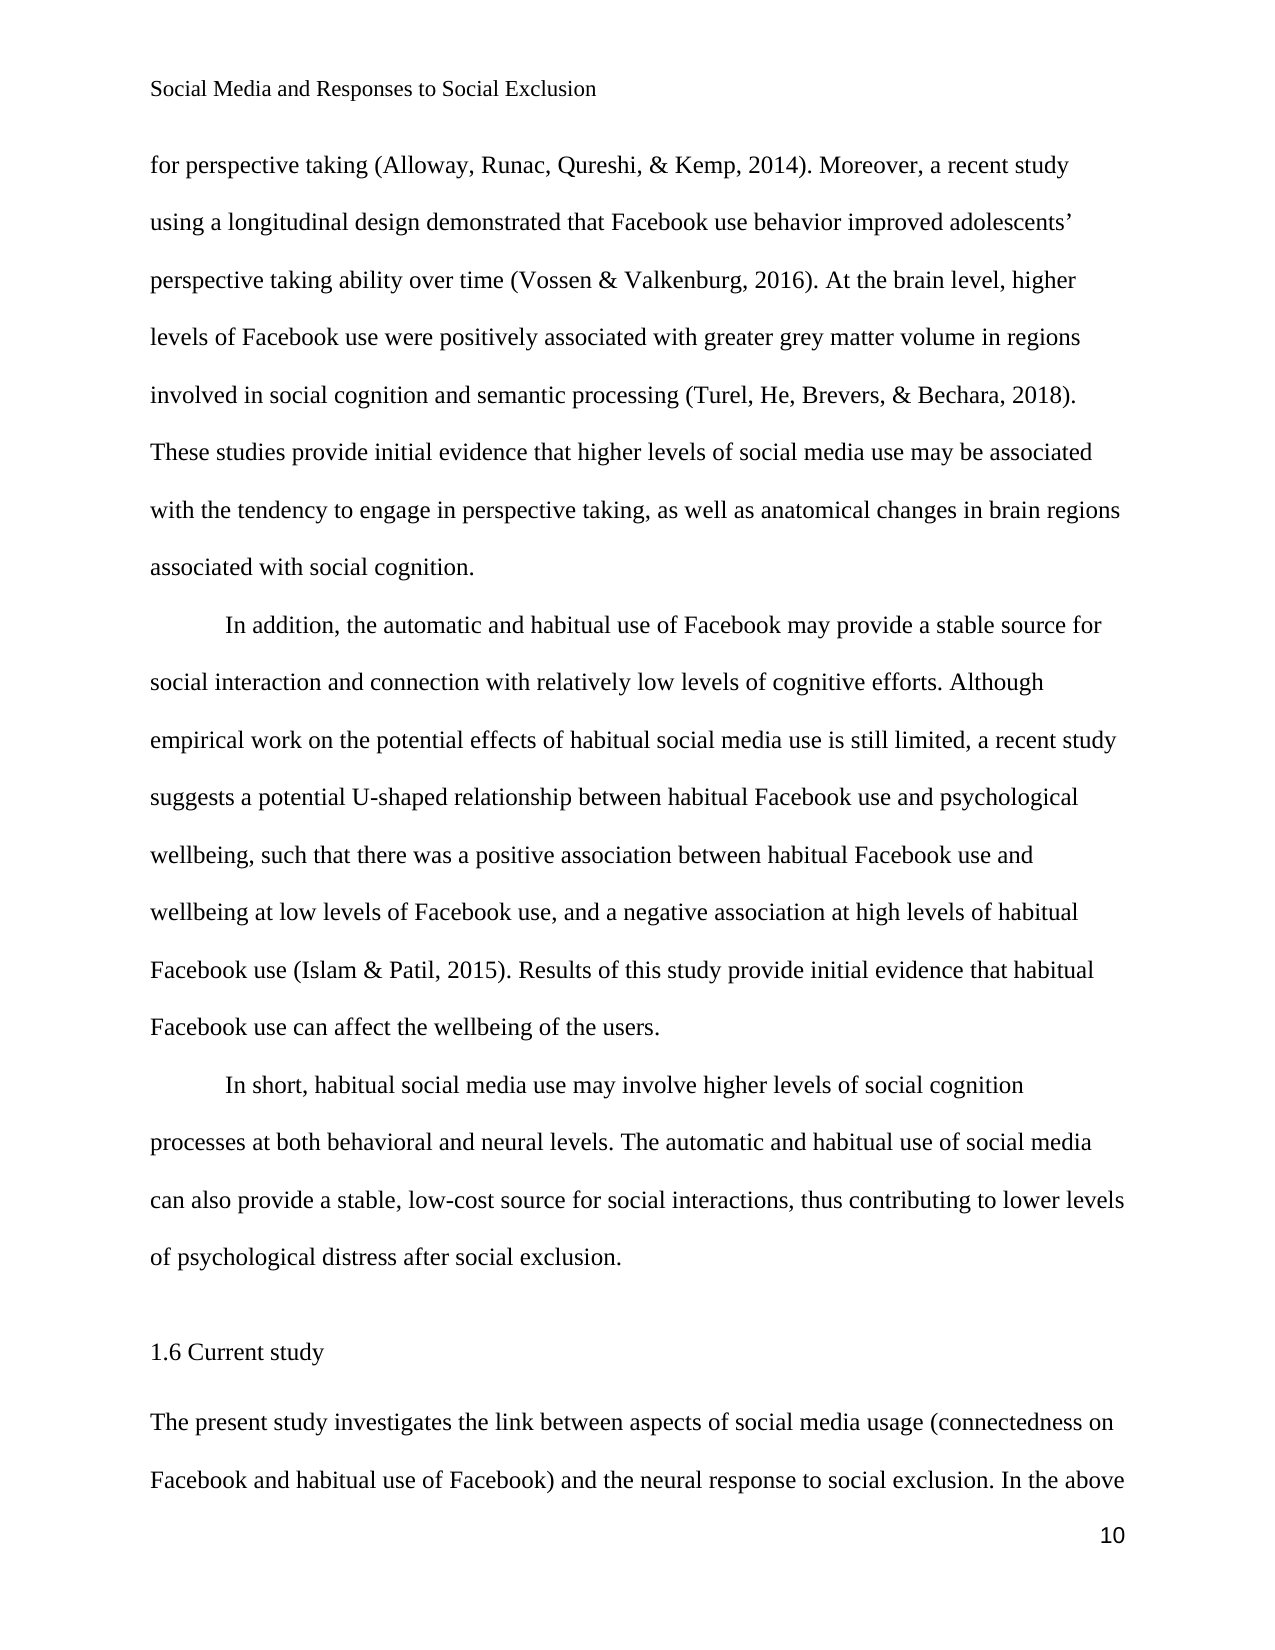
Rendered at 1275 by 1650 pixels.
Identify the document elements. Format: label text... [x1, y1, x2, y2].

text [150, 150, 1125, 581]
text In short, habitual social media use may involve higher levels of social cognition processes at both behavioral and neural levels. The automatic and habitual use of social media can also provide a stable, low-cost source for social interactions, thus contributing to lower levels of psychological distress after social exclusion. [150, 1070, 1125, 1271]
text In addition, the automatic and habitual use of Facebook may provide a stable source for social interaction and connection with relatively low levels of cognitive efforts. Although empirical work on the potential effects of habitual social media use is still limited, a recent study suggests a potential U-shaped relationship between habitual Facebook use and psychological wellbeing, such that there was a positive association between habitual Facebook use and wellbeing at low levels of Facebook use, and a negative association at high levels of habitual Facebook use (Islam & Patil, 2015). Results of this study provide initial evidence that habitual Facebook use can affect the wellbeing of the users. [150, 610, 1125, 1041]
subtitle 1.6 Current study [150, 1337, 1125, 1366]
